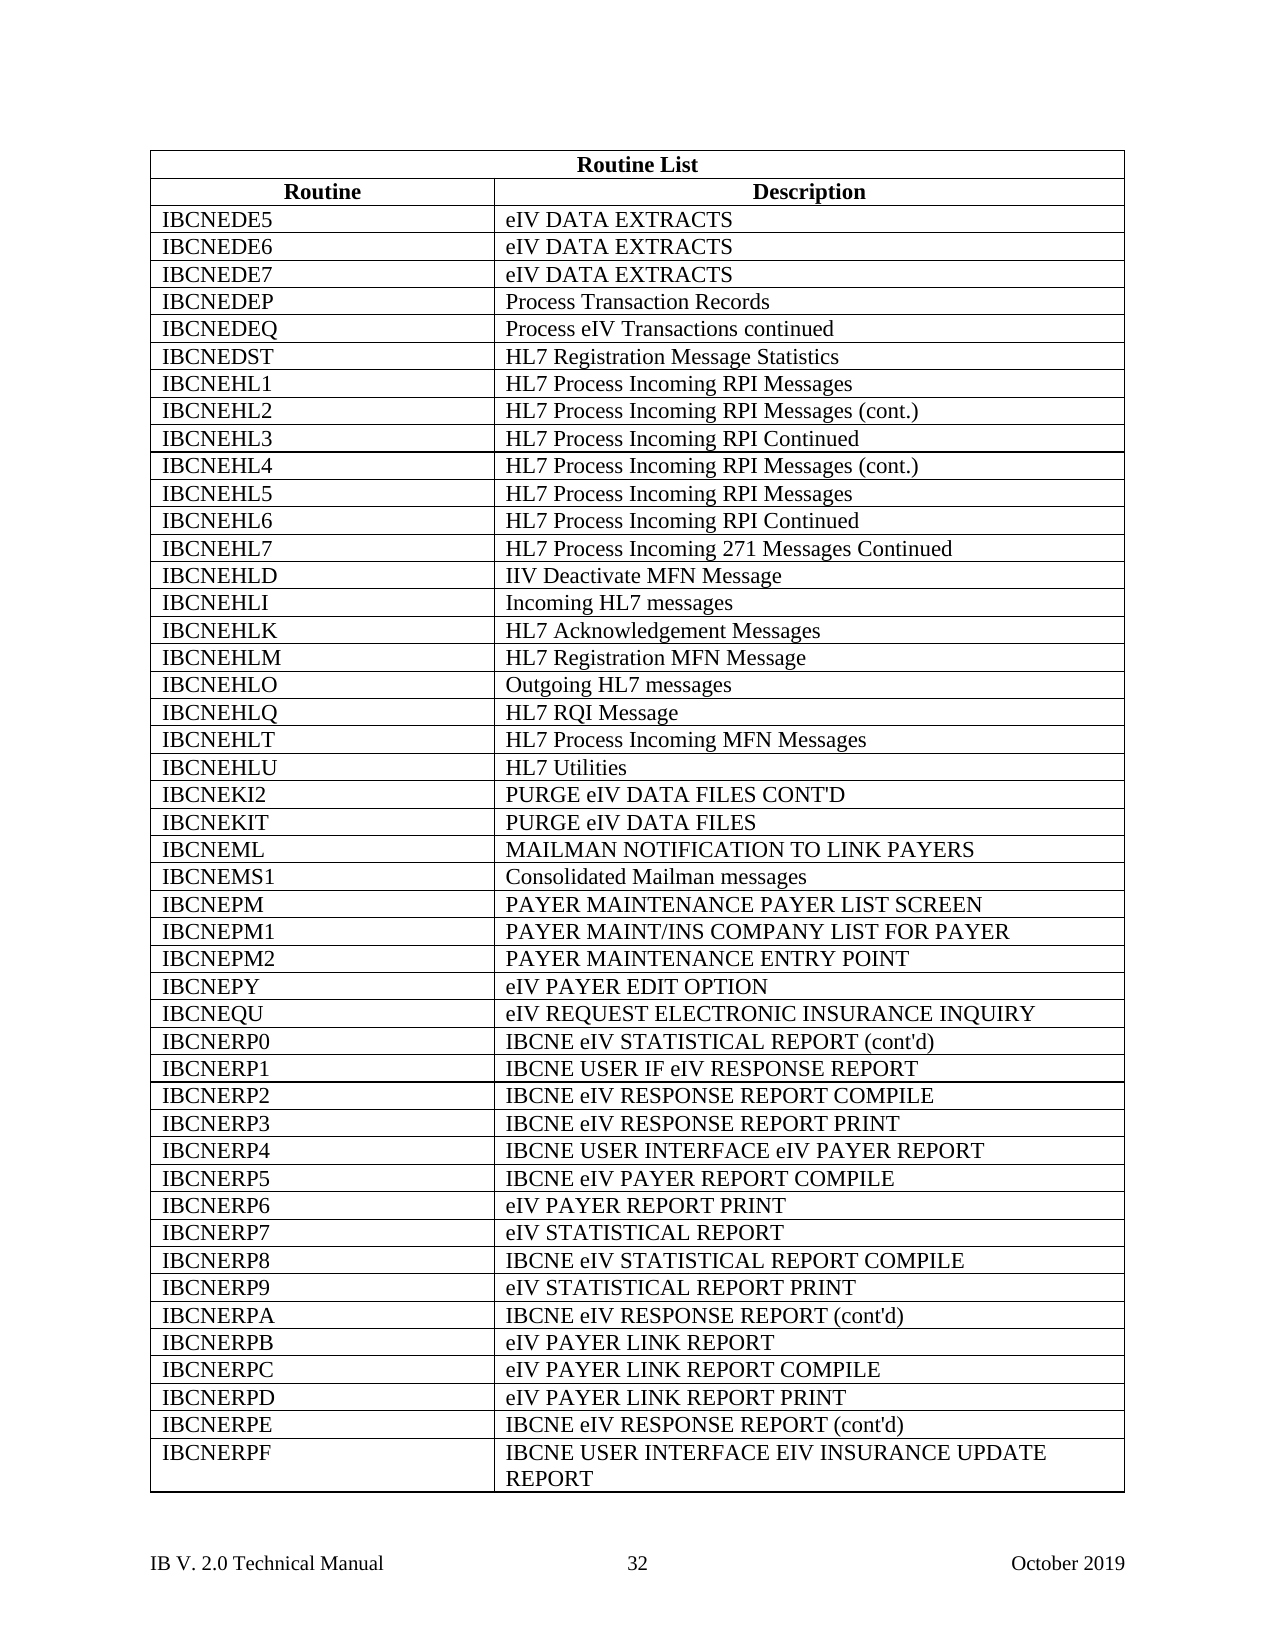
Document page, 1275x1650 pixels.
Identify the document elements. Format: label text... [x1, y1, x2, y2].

table_cell eIV PAYER LINK REPORT PRINT [495, 1384, 1124, 1410]
table_cell PAYER MAINT/INS COMPANY LIST FOR PAYER [495, 918, 1124, 944]
table_cell IBCNEMS1 [151, 863, 494, 890]
table_cell IBCNEML [151, 836, 494, 862]
table_cell HL7 Process Incoming RPI Continued [495, 507, 1124, 533]
table_cell IBCNERP6 [151, 1192, 494, 1218]
table_cell MAILMAN NOTIFICATION TO LINK PAYERS [495, 836, 1124, 862]
table_cell Process Transaction Records [495, 288, 1124, 314]
table_cell PAYER MAINTENANCE PAYER LIST SCREEN [495, 891, 1124, 917]
table_cell IBCNERP5 [151, 1165, 494, 1191]
table_cell IBCNEHLK [151, 617, 494, 643]
table_cell IBCNEKI2 [151, 781, 494, 807]
table_cell Outgoing HL7 messages [495, 672, 1124, 698]
table_cell Incoming HL7 messages [495, 589, 1124, 616]
table_cell IBCNEHL2 [151, 398, 494, 424]
table_cell HL7 Registration Message Statistics [495, 343, 1124, 369]
table_cell IBCNEHLI [151, 589, 494, 616]
table_cell HL7 Process Incoming RPI Messages [495, 480, 1124, 506]
table_cell IBCNERP0 [151, 1028, 494, 1054]
table_cell IBCNEHL6 [151, 507, 494, 533]
table_cell IIV Deactivate MFN Message [495, 562, 1124, 588]
table_cell IBCNEHL4 [151, 453, 494, 479]
table_cell IBCNERPD [151, 1384, 494, 1410]
table_cell IBCNEPM1 [151, 918, 494, 944]
table_cell eIV DATA EXTRACTS [495, 233, 1124, 259]
table_cell IBCNEPM [151, 891, 494, 917]
table_cell Consolidated Mailman messages [495, 863, 1124, 890]
table_cell IBCNERP3 [151, 1110, 494, 1136]
table_cell HL7 Process Incoming RPI Messages (cont.) [495, 453, 1124, 479]
table_cell IBCNEHLO [151, 672, 494, 698]
table_cell IBCNEDEP [151, 288, 494, 314]
table_cell IBCNE eIV RESPONSE REPORT (cont'd) [495, 1302, 1124, 1328]
table_cell HL7 Process Incoming 271 Messages Continued [495, 535, 1124, 561]
table_header Routine List [151, 151, 1124, 177]
table_cell IBCNERPF [151, 1439, 494, 1491]
table_cell IBCNEKIT [151, 809, 494, 835]
table_cell eIV PAYER EDIT OPTION [495, 973, 1124, 999]
table_cell IBCNEHL7 [151, 535, 494, 561]
table_cell IBCNERPE [151, 1411, 494, 1438]
table_cell IBCNEHLD [151, 562, 494, 588]
table_cell PAYER MAINTENANCE ENTRY POINT [495, 946, 1124, 972]
table_cell IBCNEDE5 [151, 206, 494, 232]
table_cell IBCNEPM2 [151, 946, 494, 972]
table_cell eIV STATISTICAL REPORT PRINT [495, 1274, 1124, 1301]
table_cell IBCNEDE6 [151, 233, 494, 259]
table_cell IBCNEDE7 [151, 261, 494, 287]
table_cell HL7 RQI Message [495, 699, 1124, 725]
table_cell Process eIV Transactions continued [495, 315, 1124, 342]
table_cell IBCNERP4 [151, 1137, 494, 1164]
table_cell PURGE eIV DATA FILES CONT'D [495, 781, 1124, 807]
table_cell eIV PAYER LINK REPORT [495, 1329, 1124, 1355]
table_cell IBCNEHL5 [151, 480, 494, 506]
table_cell IBCNE USER INTERFACE eIV PAYER REPORT [495, 1137, 1124, 1164]
table_cell eIV REQUEST ELECTRONIC INSURANCE INQUIRY [495, 1000, 1124, 1027]
table_cell IBCNE USER IF eIV RESPONSE REPORT [495, 1055, 1124, 1081]
table_cell IBCNE eIV RESPONSE REPORT PRINT [495, 1110, 1124, 1136]
table_cell IBCNEHL1 [151, 370, 494, 397]
table_cell IBCNEQU [151, 1000, 494, 1027]
table_cell HL7 Utilities [495, 754, 1124, 780]
table_cell HL7 Process Incoming RPI Continued [495, 425, 1124, 451]
table_cell IBCNERP8 [151, 1247, 494, 1273]
table_cell IBCNE eIV RESPONSE REPORT (cont'd) [495, 1411, 1124, 1438]
table_cell IBCNEDST [151, 343, 494, 369]
table_cell HL7 Process Incoming RPI Messages [495, 370, 1124, 397]
table_cell IBCNERPA [151, 1302, 494, 1328]
table_cell eIV DATA EXTRACTS [495, 261, 1124, 287]
table_cell PURGE eIV DATA FILES [495, 809, 1124, 835]
table_cell eIV DATA EXTRACTS [495, 206, 1124, 232]
table_cell eIV STATISTICAL REPORT [495, 1220, 1124, 1246]
table_cell IBCNEHLU [151, 754, 494, 780]
table_cell HL7 Acknowledgement Messages [495, 617, 1124, 643]
table_cell IBCNERP2 [151, 1083, 494, 1109]
table_cell IBCNEHLT [151, 726, 494, 753]
table_cell IBCNERP7 [151, 1220, 494, 1246]
table_cell IBCNEHL3 [151, 425, 494, 451]
table_cell Routine [151, 179, 494, 205]
table_cell eIV PAYER REPORT PRINT [495, 1192, 1124, 1218]
table_cell HL7 Process Incoming RPI Messages (cont.) [495, 398, 1124, 424]
table_cell IBCNEHLM [151, 644, 494, 671]
table_cell IBCNERPB [151, 1329, 494, 1355]
table_cell IBCNE eIV RESPONSE REPORT COMPILE [495, 1083, 1124, 1109]
table_cell IBCNE eIV PAYER REPORT COMPILE [495, 1165, 1124, 1191]
table_cell IBCNEHLQ [151, 699, 494, 725]
table_cell HL7 Process Incoming MFN Messages [495, 726, 1124, 753]
table_cell IBCNEDEQ [151, 315, 494, 342]
table_cell IBCNERPC [151, 1356, 494, 1383]
table_cell IBCNE USER INTERFACE EIV INSURANCE UPDATE REPORT [495, 1439, 1124, 1491]
table_cell IBCNERP1 [151, 1055, 494, 1081]
table_cell Description [495, 179, 1124, 205]
table_cell IBCNE eIV STATISTICAL REPORT (cont'd) [495, 1028, 1124, 1054]
table_cell HL7 Registration MFN Message [495, 644, 1124, 671]
table_cell eIV PAYER LINK REPORT COMPILE [495, 1356, 1124, 1383]
table_cell IBCNE eIV STATISTICAL REPORT COMPILE [495, 1247, 1124, 1273]
table_cell IBCNEPY [151, 973, 494, 999]
table_cell IBCNERP9 [151, 1274, 494, 1301]
